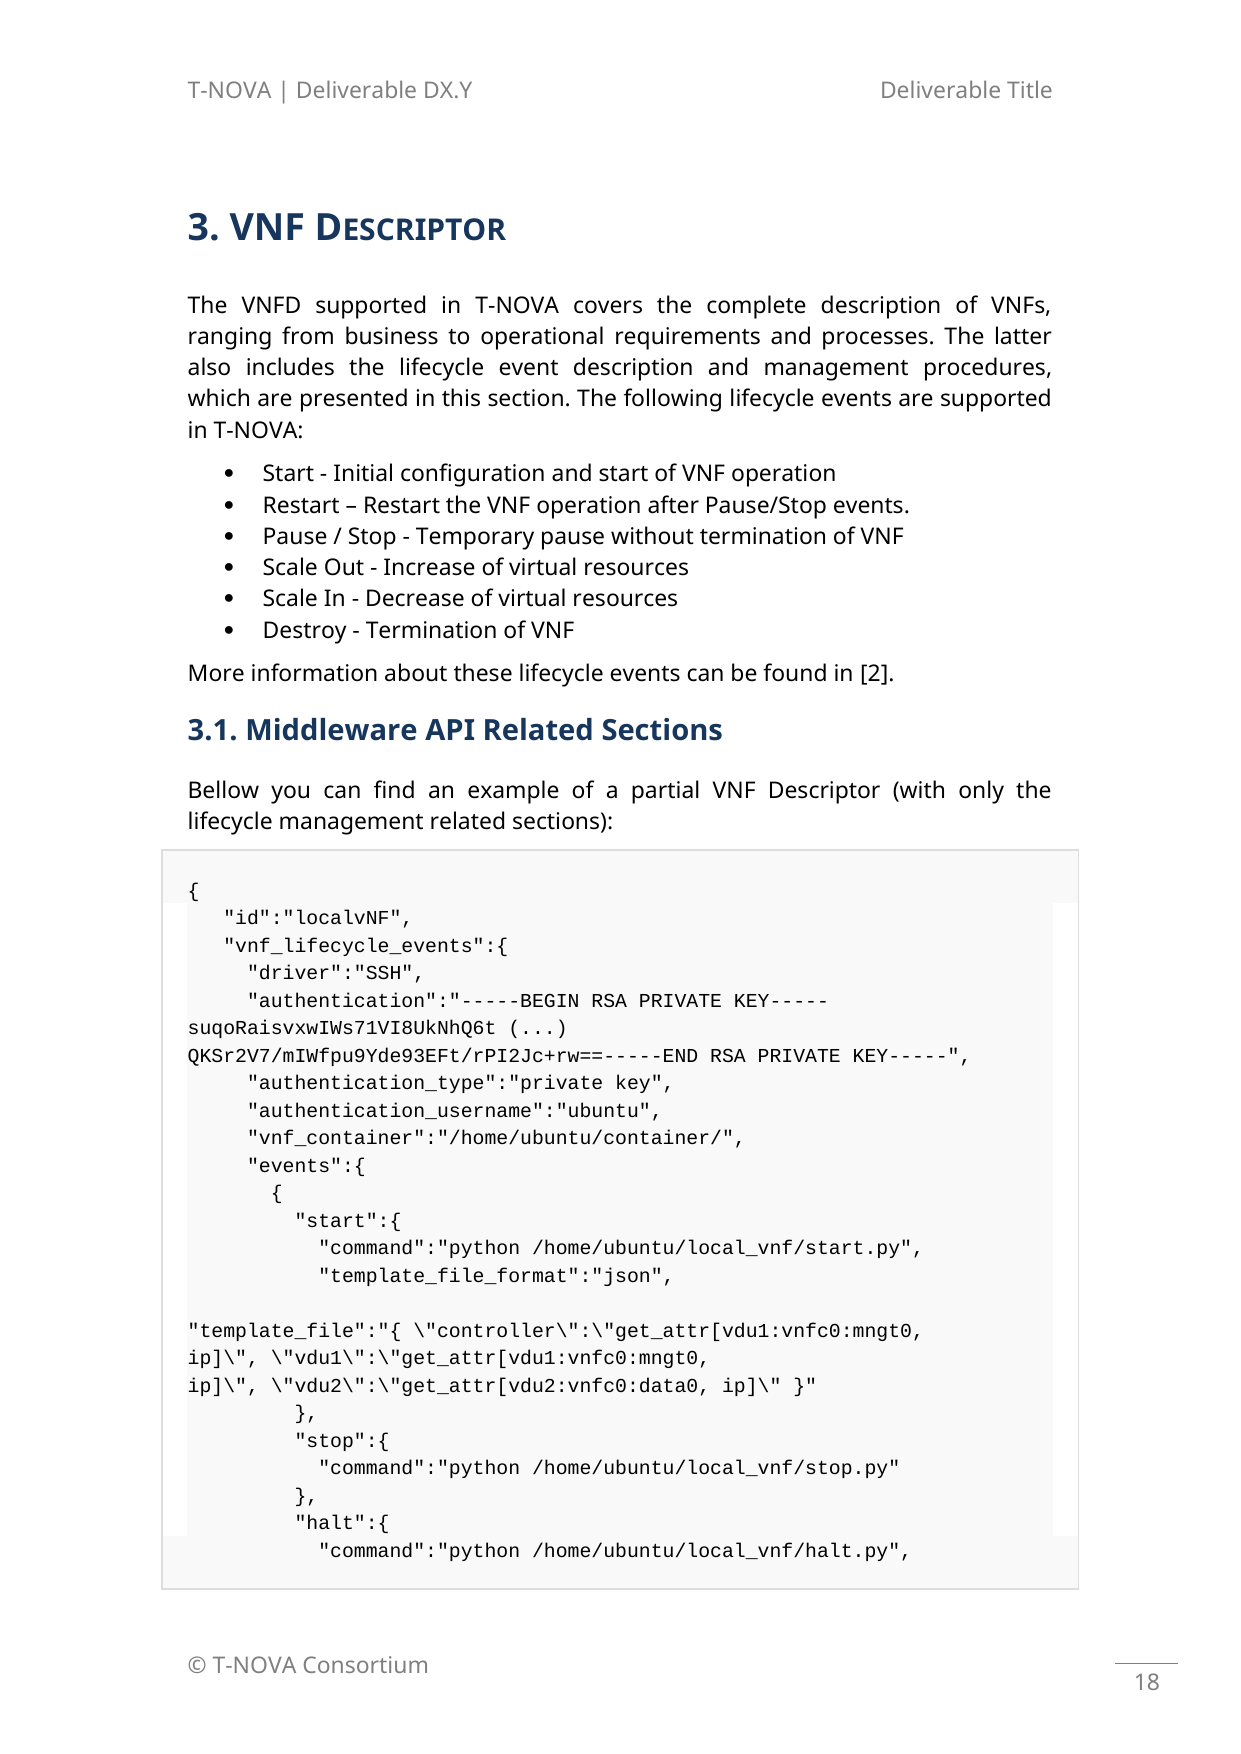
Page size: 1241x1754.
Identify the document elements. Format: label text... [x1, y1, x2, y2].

list Start - Initial configuration and start of VNF operation [225, 457, 1053, 488]
text }, [187, 1398, 1053, 1426]
text Bellow you can find an example of a partial VNF Descriptor (with only the lifecycle management related sections): [187, 774, 1053, 837]
text "vnf_lifecycle_events":{ [187, 931, 1053, 958]
text "id":"localvNF", [187, 903, 1053, 931]
text "command":"python /home/ubuntu/local_vnf/stop.py" [187, 1453, 1053, 1481]
text "vnf_container":"/home/ubuntu/container/", [187, 1123, 1053, 1151]
subtitle VNF Descriptor [187, 200, 1053, 251]
subtitle Middleware API Related Sections [187, 709, 1053, 749]
text "authentication":"-----BEGIN RSA PRIVATE KEY-----suqoRaisvxwIWs71VI8UkNhQ6t (...) QKSr2V7/mIWfpu9Yde93EFt/rPI2Jc+rw==-----END RSA PRIVATE KEY-----", [187, 986, 1053, 1068]
text "template_file_format":"json", [187, 1261, 1053, 1288]
text The VNFD supported in T-NOVA covers the complete description of VNFs, ranging from business to operational requirements and processes. The latter also includes the lifecycle event description and management procedures, which are presented in this section. The following lifecycle events are supported in T-NOVA: [187, 288, 1053, 445]
text "driver":"SSH", [187, 958, 1053, 986]
list Restart – Restart the VNF operation after Pause/Stop events. [225, 488, 1053, 520]
text More information about these lifecycle events can be found in . [187, 657, 1053, 688]
text "authentication_username":"ubuntu", [187, 1096, 1053, 1123]
text { [187, 1178, 1053, 1206]
list Pause / Stop - Temporary pause without termination of VNF [225, 520, 1053, 551]
text "events":{ [187, 1151, 1053, 1178]
text "stop":{ [187, 1426, 1053, 1453]
list Destroy - Termination of VNF [225, 613, 1053, 645]
text "authentication_type":"private key", [187, 1068, 1053, 1096]
list Scale In - Decrease of virtual resources [225, 582, 1053, 613]
text { [163, 851, 1078, 903]
text "command":"python /home/ubuntu/local_vnf/start.py", [187, 1233, 1053, 1261]
text "command":"python /home/ubuntu/local_vnf/halt.py", [163, 1509, 1078, 1588]
list Scale Out - Increase of virtual resources [225, 551, 1053, 582]
text }, [187, 1481, 1053, 1508]
text "start":{ [187, 1206, 1053, 1233]
